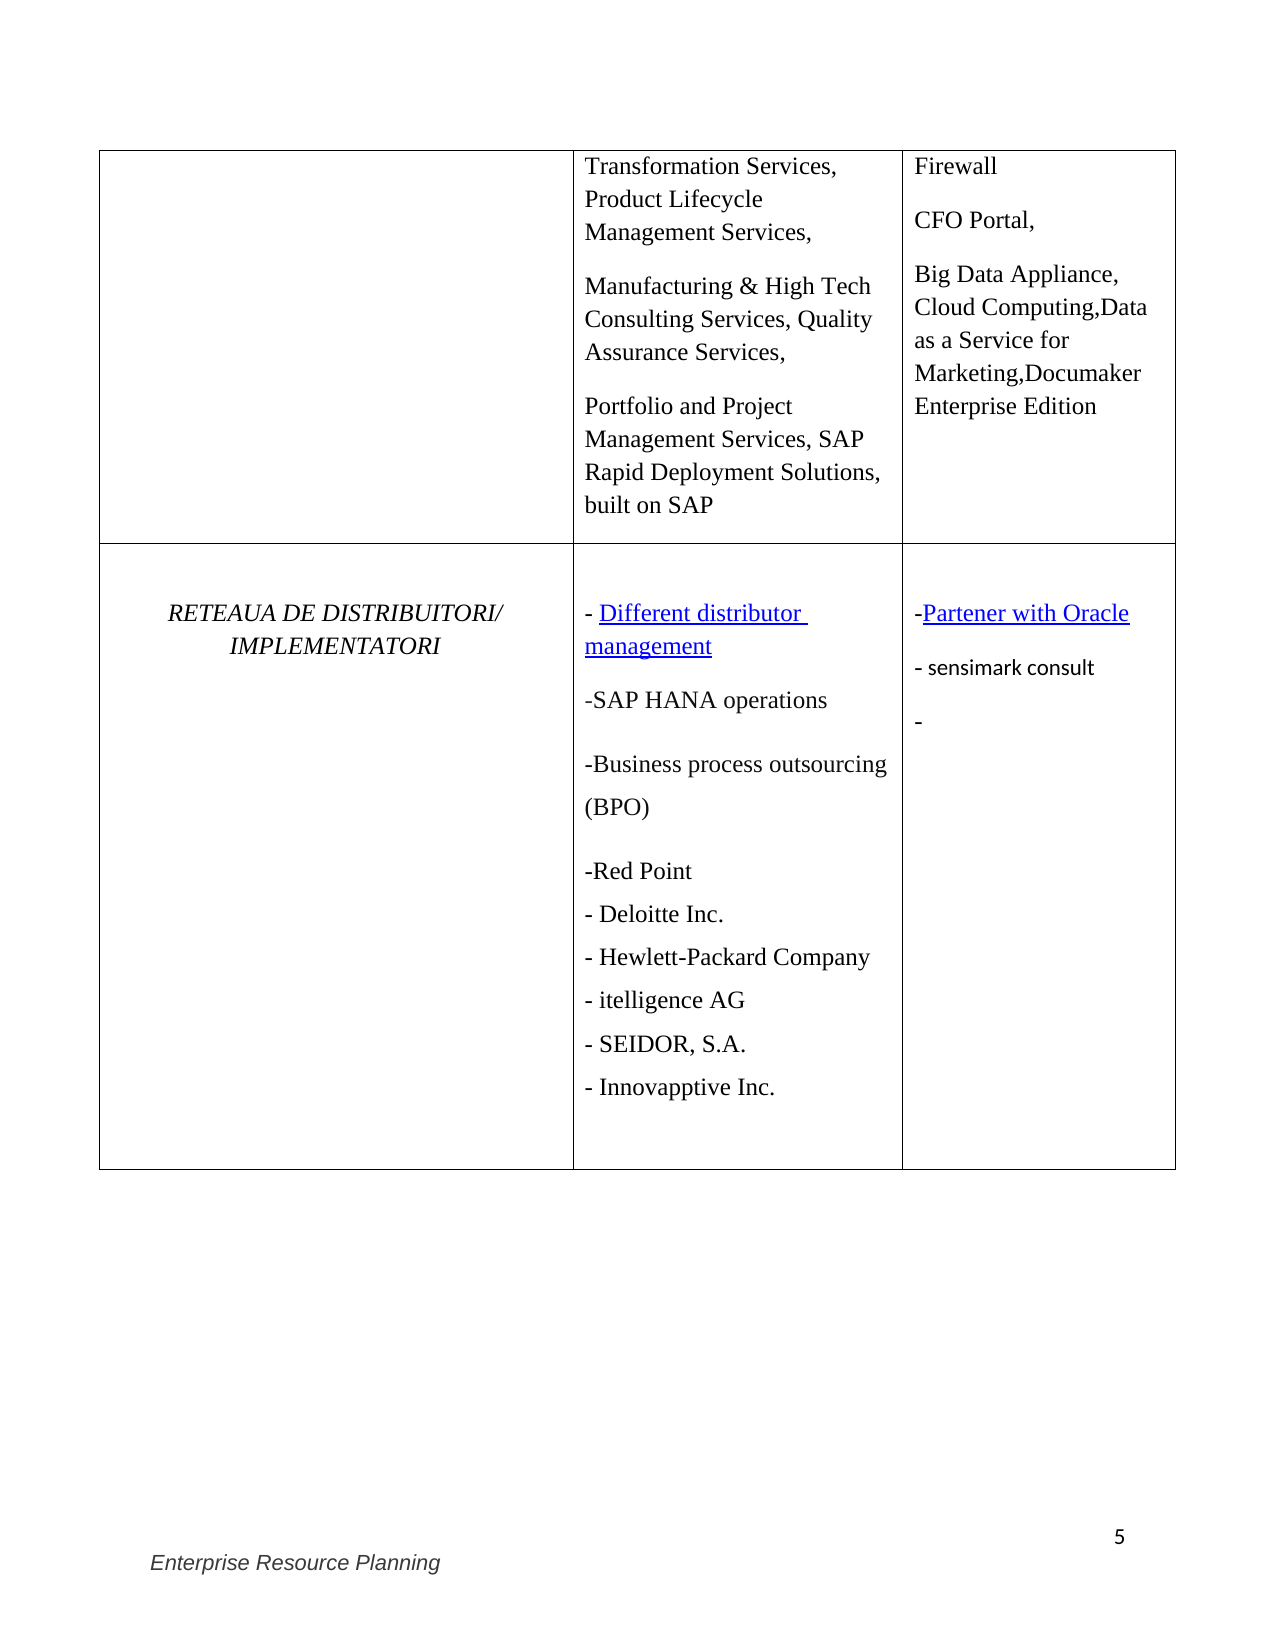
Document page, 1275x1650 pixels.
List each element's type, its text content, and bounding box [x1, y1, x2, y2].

table_cell -Partener with Oracle - sensimark consult - [903, 544, 1175, 1169]
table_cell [100, 151, 573, 543]
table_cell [574, 151, 902, 543]
table_cell - Different distributor management -SAP HANA operations -Business process outsourcing (BPO) -Red Point - Deloitte Inc. - Hewlett-Packard Company - itelligence AG - SEIDOR, S.A. - Innovapptive Inc. [574, 544, 902, 1169]
table_cell RETEAUA DE DISTRIBUITORI/ IMPLEMENTATORI [100, 544, 573, 1169]
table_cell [903, 151, 1175, 543]
